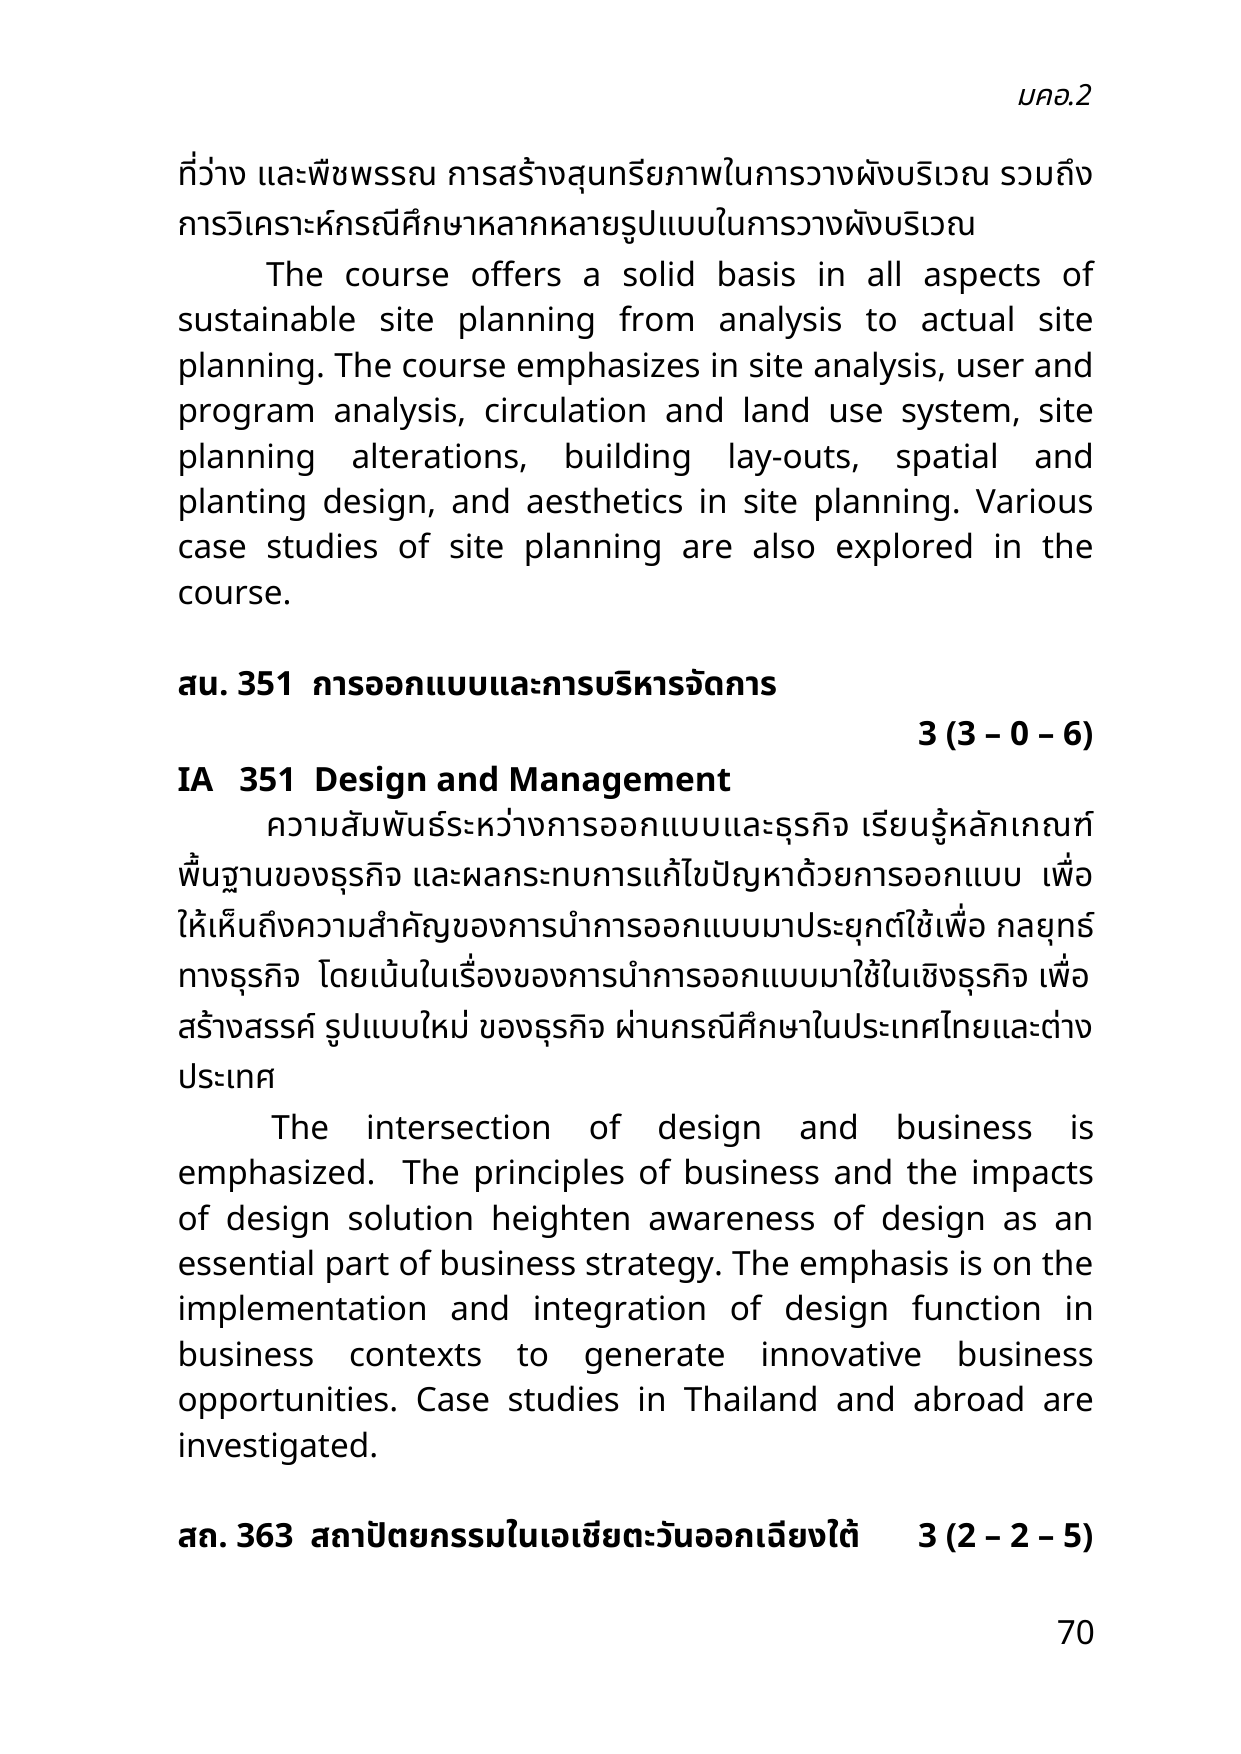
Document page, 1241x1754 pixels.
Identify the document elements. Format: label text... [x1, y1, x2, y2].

text สถ. 363 สถาปัตยกรรมในเอเชียตะวันออกเฉียงใต้ 3 (2 – 2 – 5) [177, 1512, 1095, 1563]
text IA 351 Design and Management [177, 756, 1095, 801]
text ความสัมพันธ์ระหว่างการออกแบบและธุรกิจ เรียนรู้หลักเกณฑ์พื้นฐานของธุรกิจ และผลกระทบการแก้ไขปัญหาด้วยการออกแบบ เพื่อให้เห็นถึงความสำคัญของการนำการออกแบบมาประยุกต์ใช้เพื่อ กลยุทธ์ทางธุรกิจ โดยเน้นในเรื่องของการนำการออกแบบมาใช้ในเชิงธุรกิจ เพื่อสร้างสรรค์ รูปแบบใหม่ ของธุรกิจ ผ่านกรณีศึกษาในประเทศไทยและต่างประเทศ [177, 801, 1095, 1103]
text The intersection of design and business is emphasized. The principles of business and the impacts of design solution heighten awareness of design as an essential part of business strategy. The emphasis is on the implementation and integration of design function in business contexts to generate innovative business opportunities. Case studies in Thailand and abroad are investigated. [177, 1103, 1095, 1467]
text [177, 150, 1095, 251]
text The course offers a solid basis in all aspects of sustainable site planning from analysis to actual site planning. The course emphasizes in site analysis, user and program analysis, circulation and land use system, site planning alterations, building lay-outs, spatial and planting design, and aesthetics in site planning. Various case studies of site planning are also explored in the course. [177, 251, 1095, 614]
text สน. 351 การออกแบบและการบริหารจัดการ 3 (3 – 0 – 6) [177, 659, 1095, 756]
